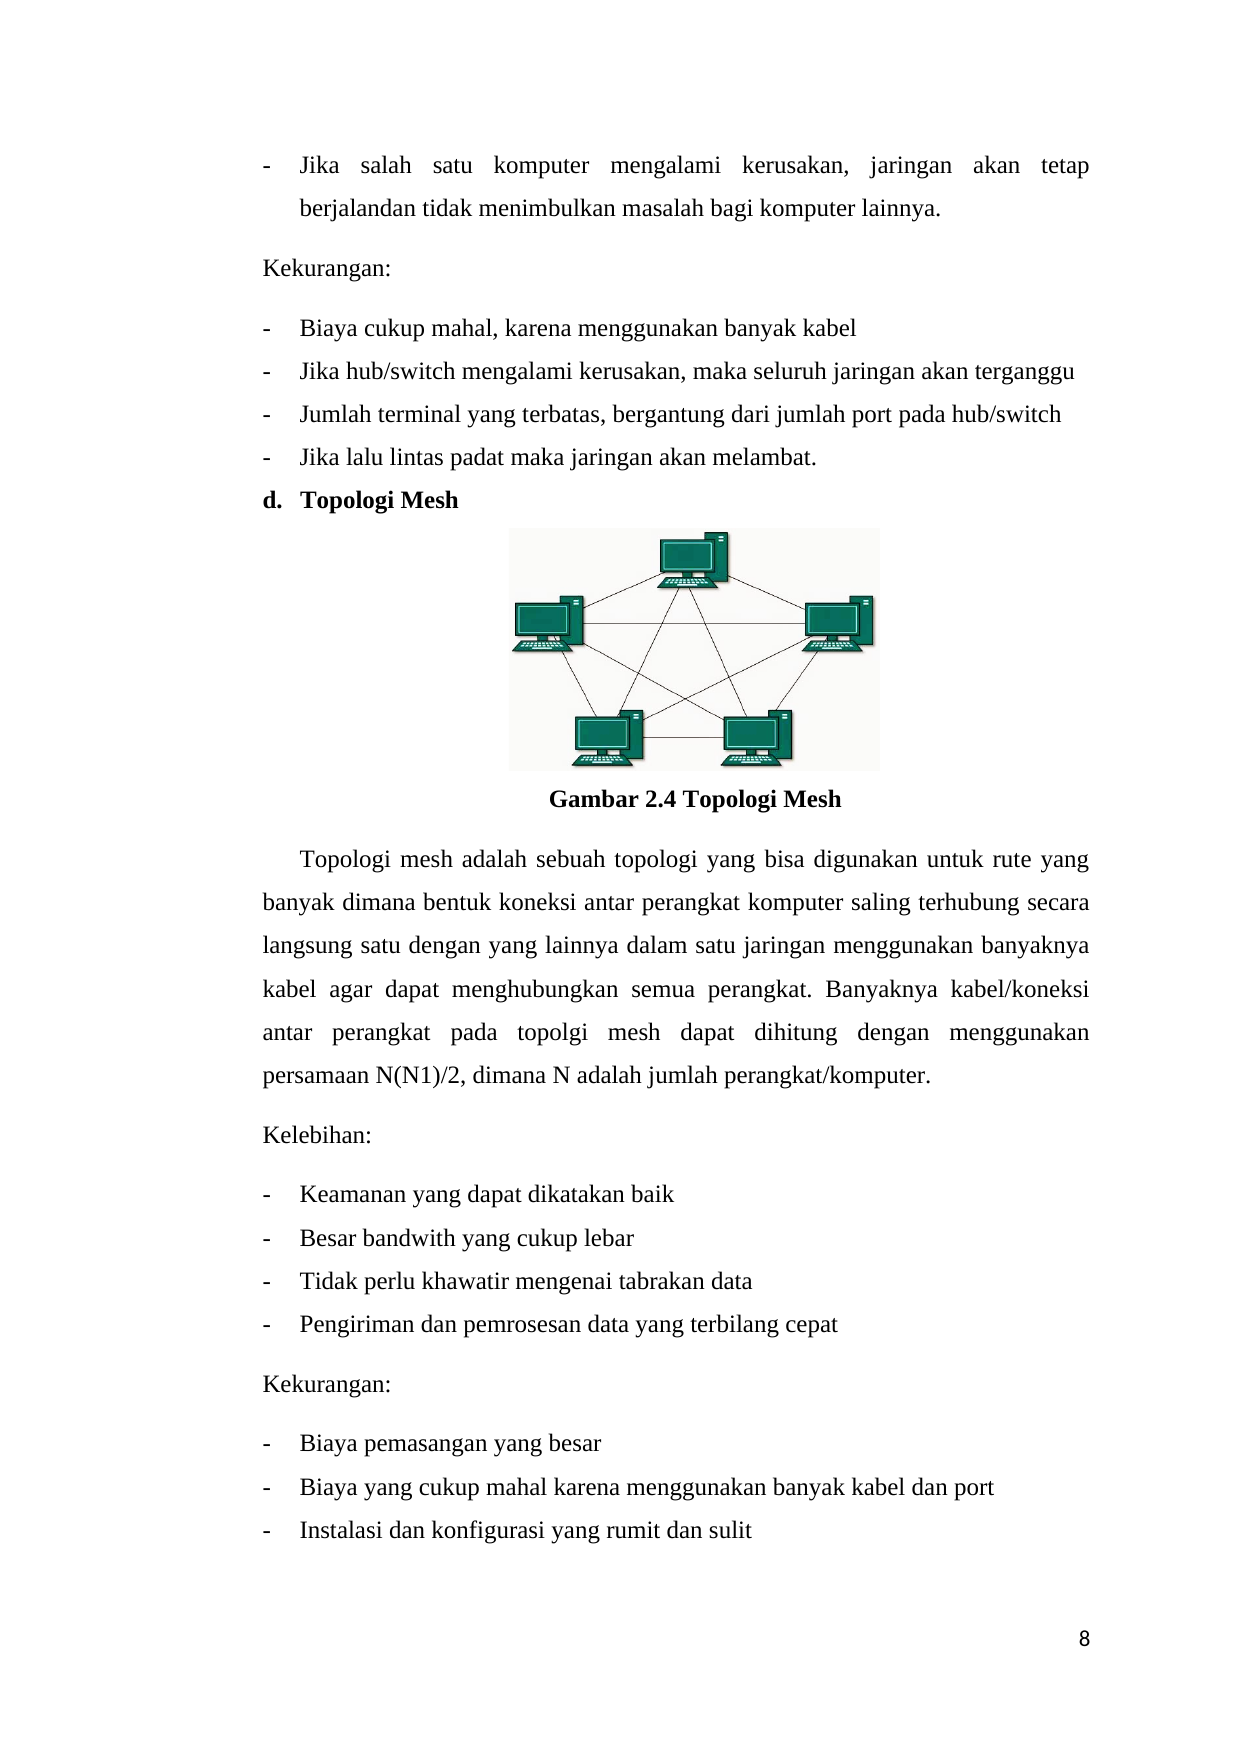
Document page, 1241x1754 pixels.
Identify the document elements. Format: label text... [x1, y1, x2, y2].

list Biaya pemasangan yang besar [262, 1428, 1090, 1457]
picture [508, 528, 880, 771]
list Jika hub/switch mengalami kerusakan, maka seluruh jaringan akan terganggu [262, 356, 1090, 384]
list Jika salah satu komputer mengalami kerusakan, jaringan akan tetap berjalandan tidak menimbulkan masalah bagi komputer lainnya. [262, 150, 1090, 222]
list Keamanan yang dapat dikatakan baik [262, 1179, 1090, 1208]
list Biaya cukup mahal, karena menggunakan banyak kabel [262, 313, 1090, 341]
text Kekurangan: [262, 253, 1090, 282]
list Pengiriman dan pemrosesan data yang terbilang cepat [262, 1309, 1090, 1338]
text Topologi mesh adalah sebuah topologi yang bisa digunakan untuk rute yang banyak dimana bentuk koneksi antar perangkat komputer saling terhubung secara langsung satu dengan yang lainnya dalam satu jaringan menggunakan banyaknya kabel agar dapat menghubungkan semua perangkat. Banyaknya kabel/koneksi antar perangkat pada topolgi mesh dapat dihitung dengan menggunakan persamaan N(N1)/2, dimana N adalah jumlah perangkat/komputer. [262, 844, 1090, 1089]
list Biaya yang cukup mahal karena menggunakan banyak kabel dan port [262, 1472, 1090, 1500]
list Jika lalu lintas padat maka jaringan akan melambat. [262, 442, 1090, 471]
list Tidak perlu khawatir mengenai tabrakan data [262, 1266, 1090, 1294]
list Jumlah terminal yang terbatas, bergantung dari jumlah port pada hub/switch [262, 399, 1090, 428]
text Kelebihan: [262, 1120, 1090, 1148]
text Kekurangan: [262, 1369, 1090, 1397]
list Instalasi dan konfigurasi yang rumit dan sulit [262, 1515, 1090, 1543]
list Gambar 2.4 Topologi Mesh [300, 784, 1090, 813]
list Besar bandwith yang cukup lebar [262, 1223, 1090, 1251]
list Topologi Mesh [262, 485, 1090, 514]
